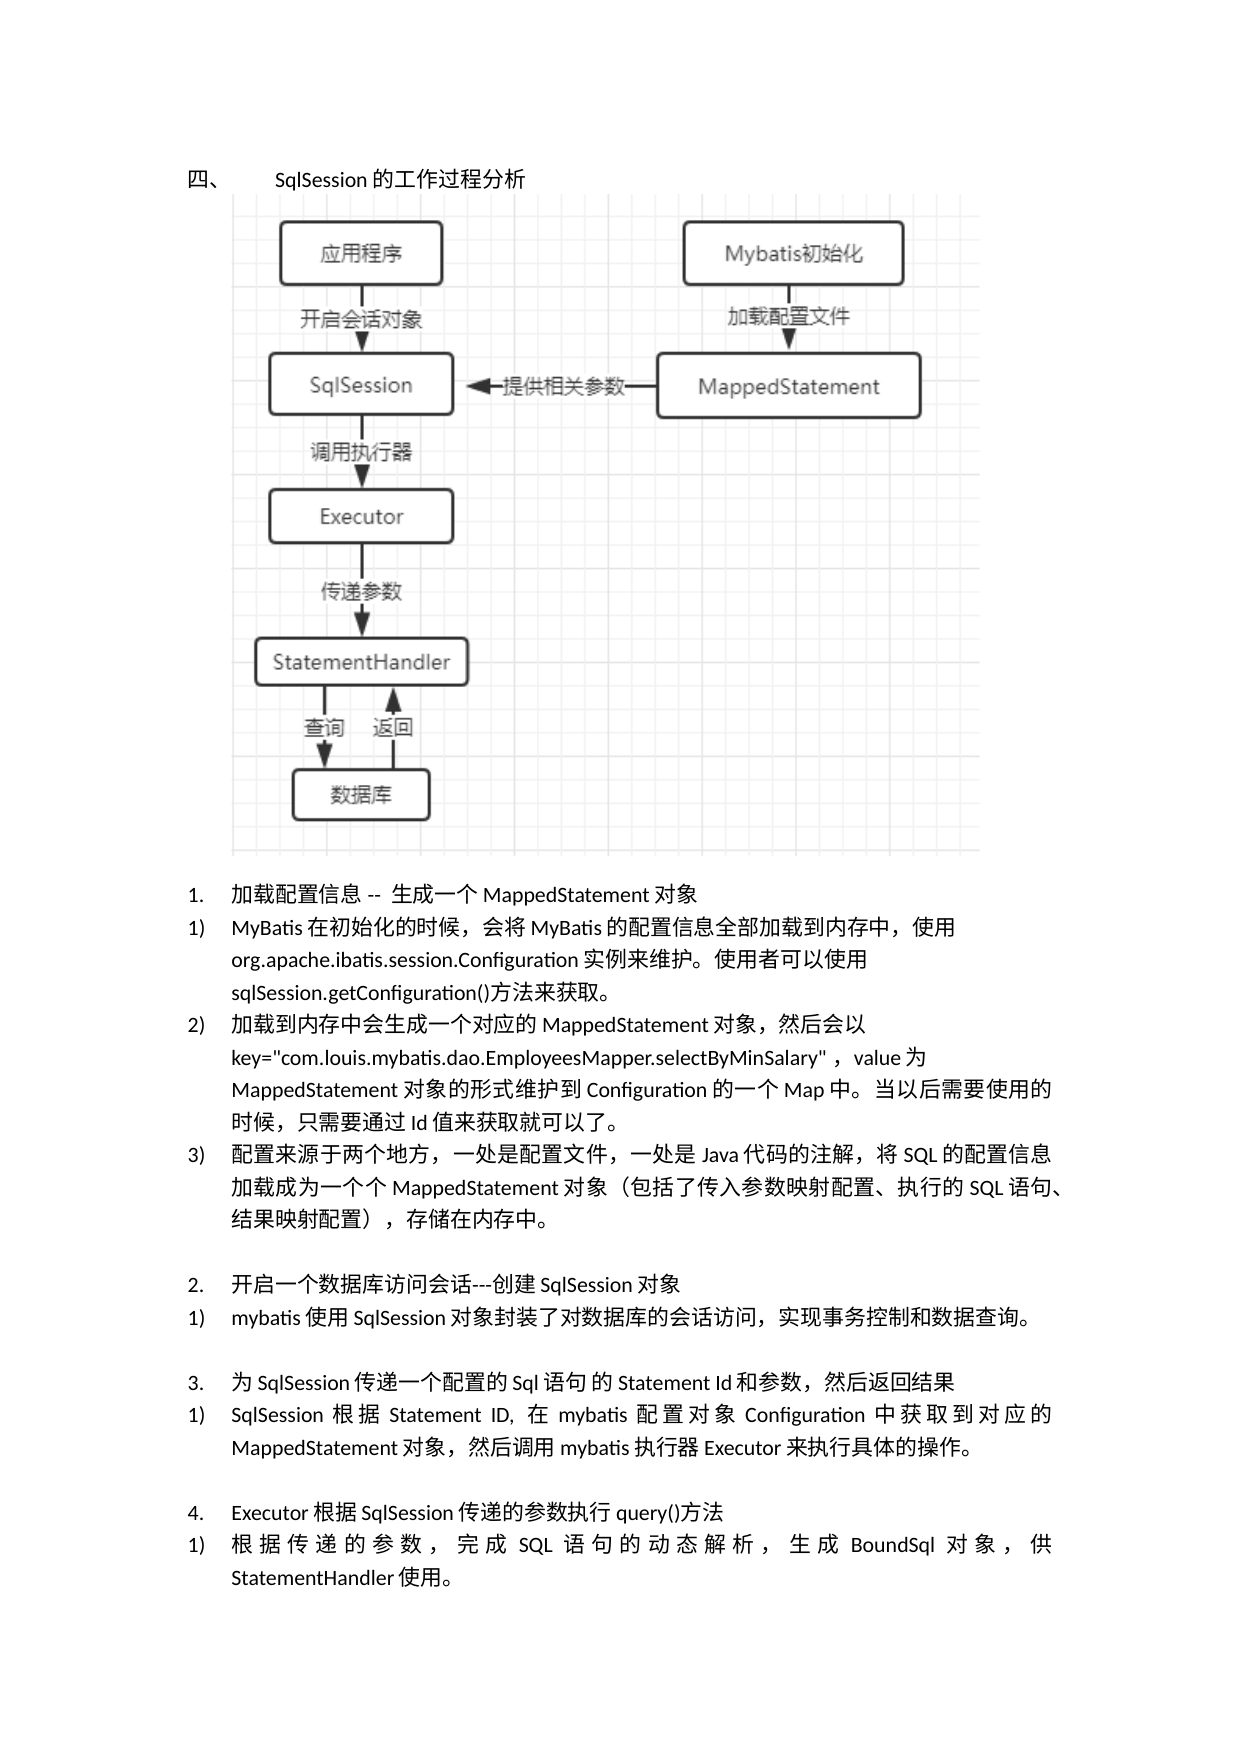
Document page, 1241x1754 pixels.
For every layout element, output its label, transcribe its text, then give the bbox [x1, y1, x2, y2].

list 加载到内存中会生成一个对应的MappedStatement对象，然后会以 [187, 1007, 1053, 1039]
list key="com.louis.mybatis.dao.EmployeesMapper.selectByMinSalary" ，value为 [231, 1039, 1053, 1072]
list 开启一个数据库访问会话---创建SqlSession对象 [187, 1267, 1053, 1299]
list MyBatis在初始化的时候，会将MyBatis的配置信息全部加载到内存中，使用 [187, 909, 1053, 942]
list 根据传递的参数，完成SQL语句的动态解析，生成BoundSql对象，供StatementHandler使用。 [187, 1527, 1053, 1592]
list MappedStatement对象的形式维护到Configuration的一个Map中。当以后需要使用的时候，只需要通过Id值来获取就可以了。 [231, 1072, 1053, 1137]
list 配置来源于两个地方，一处是配置文件，一处是Java代码的注解，将SQL的配置信息加载成为一个个MappedStatement对象（包括了传入参数映射配置、执行的SQL语句、结果映射配置），存储在内存中。 [187, 1137, 1053, 1234]
list Executor根据SqlSession传递的参数执行query()方法 [187, 1494, 1053, 1527]
list SqlSession 的工作过程分析 [187, 162, 1053, 194]
picture [231, 194, 980, 856]
list SqlSession根据Statement ID, 在mybatis配置对象Configuration中获取到对应的MappedStatement对象，然后调用mybatis执行器Executor来执行具体的操作。 [187, 1397, 1053, 1462]
list mybatis使用SqlSession对象封装了对数据库的会话访问，实现事务控制和数据查询。 [187, 1299, 1053, 1332]
list 为SqlSession传递一个配置的Sql语句 的Statement Id和参数，然后返回结果 [187, 1364, 1053, 1397]
list sqlSession.getConfiguration()方法来获取。 [231, 974, 1053, 1007]
list org.apache.ibatis.session.Configuration实例来维护。使用者可以使用 [231, 942, 1053, 974]
list 加载配置信息 -- 生成一个MappedStatement对象 [187, 877, 1053, 909]
